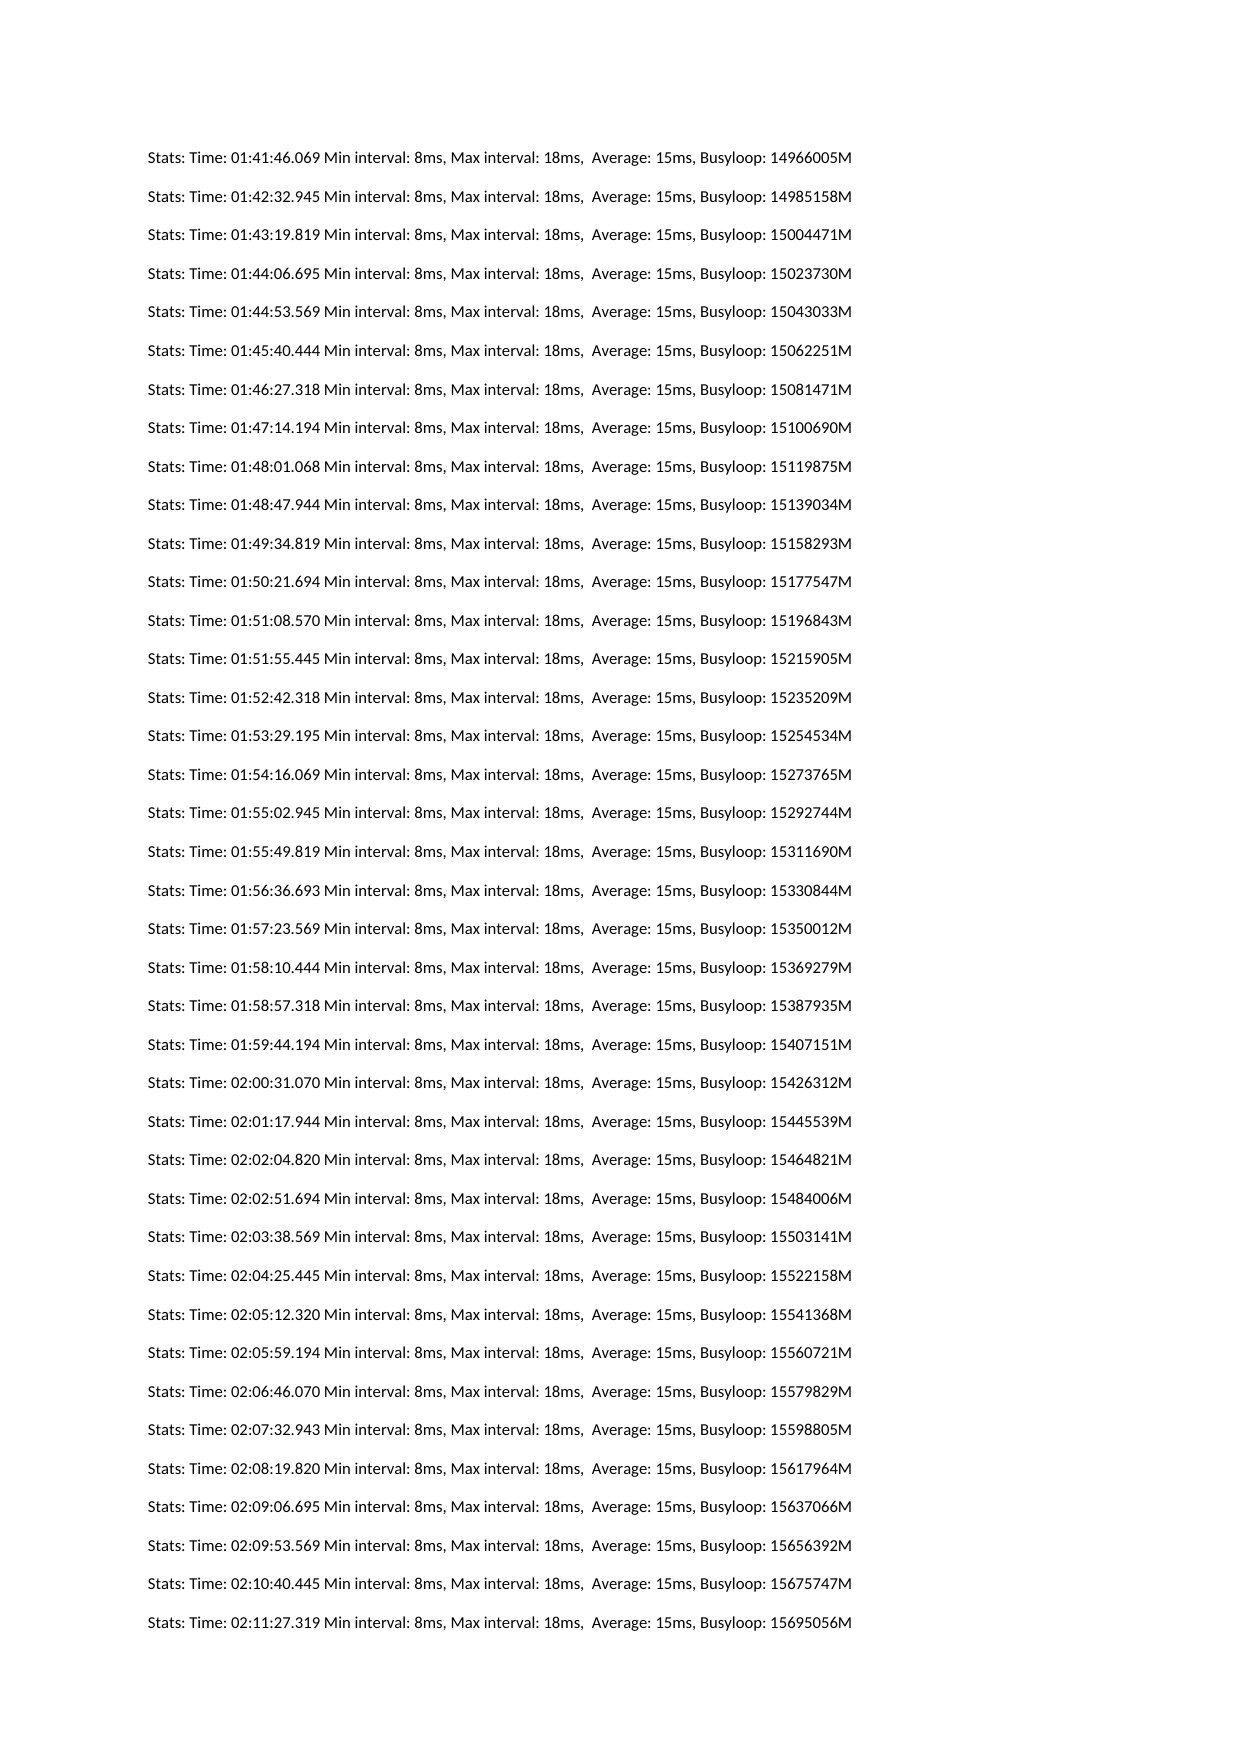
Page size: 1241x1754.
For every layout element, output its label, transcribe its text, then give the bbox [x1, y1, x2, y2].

text Stats: Time: 01:44:53.569 Min interval: 8ms, Max interval: 18ms, Average: 15ms, Busyloop: 15043033M [148, 302, 1093, 322]
text Stats: Time: 01:47:14.194 Min interval: 8ms, Max interval: 18ms, Average: 15ms, Busyloop: 15100690M [148, 417, 1093, 438]
text Stats: Time: 02:02:51.694 Min interval: 8ms, Max interval: 18ms, Average: 15ms, Busyloop: 15484006M [148, 1188, 1093, 1208]
text Stats: Time: 01:56:36.693 Min interval: 8ms, Max interval: 18ms, Average: 15ms, Busyloop: 15330844M [148, 880, 1093, 900]
text Stats: Time: 01:42:32.945 Min interval: 8ms, Max interval: 18ms, Average: 15ms, Busyloop: 14985158M [148, 186, 1093, 206]
text Stats: Time: 01:44:06.695 Min interval: 8ms, Max interval: 18ms, Average: 15ms, Busyloop: 15023730M [148, 263, 1093, 283]
text Stats: Time: 02:10:40.445 Min interval: 8ms, Max interval: 18ms, Average: 15ms, Busyloop: 15675747M [148, 1574, 1093, 1594]
text Stats: Time: 02:03:38.569 Min interval: 8ms, Max interval: 18ms, Average: 15ms, Busyloop: 15503141M [148, 1227, 1093, 1247]
text Stats: Time: 01:57:23.569 Min interval: 8ms, Max interval: 18ms, Average: 15ms, Busyloop: 15350012M [148, 918, 1093, 939]
text Stats: Time: 02:09:06.695 Min interval: 8ms, Max interval: 18ms, Average: 15ms, Busyloop: 15637066M [148, 1497, 1093, 1517]
text Stats: Time: 02:08:19.820 Min interval: 8ms, Max interval: 18ms, Average: 15ms, Busyloop: 15617964M [148, 1458, 1093, 1478]
text Stats: Time: 01:46:27.318 Min interval: 8ms, Max interval: 18ms, Average: 15ms, Busyloop: 15081471M [148, 379, 1093, 399]
text Stats: Time: 02:11:27.319 Min interval: 8ms, Max interval: 18ms, Average: 15ms, Busyloop: 15695056M [148, 1612, 1093, 1632]
text Stats: Time: 02:01:17.944 Min interval: 8ms, Max interval: 18ms, Average: 15ms, Busyloop: 15445539M [148, 1111, 1093, 1131]
text Stats: Time: 01:50:21.694 Min interval: 8ms, Max interval: 18ms, Average: 15ms, Busyloop: 15177547M [148, 572, 1093, 592]
text Stats: Time: 01:59:44.194 Min interval: 8ms, Max interval: 18ms, Average: 15ms, Busyloop: 15407151M [148, 1034, 1093, 1054]
text Stats: Time: 01:54:16.069 Min interval: 8ms, Max interval: 18ms, Average: 15ms, Busyloop: 15273765M [148, 764, 1093, 784]
text Stats: Time: 01:51:55.445 Min interval: 8ms, Max interval: 18ms, Average: 15ms, Busyloop: 15215905M [148, 649, 1093, 669]
text Stats: Time: 02:02:04.820 Min interval: 8ms, Max interval: 18ms, Average: 15ms, Busyloop: 15464821M [148, 1150, 1093, 1170]
text Stats: Time: 01:43:19.819 Min interval: 8ms, Max interval: 18ms, Average: 15ms, Busyloop: 15004471M [148, 225, 1093, 245]
text Stats: Time: 02:06:46.070 Min interval: 8ms, Max interval: 18ms, Average: 15ms, Busyloop: 15579829M [148, 1381, 1093, 1401]
text Stats: Time: 01:58:57.318 Min interval: 8ms, Max interval: 18ms, Average: 15ms, Busyloop: 15387935M [148, 996, 1093, 1016]
text Stats: Time: 01:58:10.444 Min interval: 8ms, Max interval: 18ms, Average: 15ms, Busyloop: 15369279M [148, 957, 1093, 977]
text Stats: Time: 01:45:40.444 Min interval: 8ms, Max interval: 18ms, Average: 15ms, Busyloop: 15062251M [148, 340, 1093, 361]
text Stats: Time: 01:48:47.944 Min interval: 8ms, Max interval: 18ms, Average: 15ms, Busyloop: 15139034M [148, 494, 1093, 515]
text Stats: Time: 01:55:49.819 Min interval: 8ms, Max interval: 18ms, Average: 15ms, Busyloop: 15311690M [148, 841, 1093, 862]
text Stats: Time: 02:00:31.070 Min interval: 8ms, Max interval: 18ms, Average: 15ms, Busyloop: 15426312M [148, 1073, 1093, 1093]
text Stats: Time: 02:04:25.445 Min interval: 8ms, Max interval: 18ms, Average: 15ms, Busyloop: 15522158M [148, 1265, 1093, 1286]
text Stats: Time: 02:09:53.569 Min interval: 8ms, Max interval: 18ms, Average: 15ms, Busyloop: 15656392M [148, 1535, 1093, 1555]
text Stats: Time: 02:05:59.194 Min interval: 8ms, Max interval: 18ms, Average: 15ms, Busyloop: 15560721M [148, 1342, 1093, 1363]
text Stats: Time: 02:07:32.943 Min interval: 8ms, Max interval: 18ms, Average: 15ms, Busyloop: 15598805M [148, 1419, 1093, 1440]
text Stats: Time: 01:41:46.069 Min interval: 8ms, Max interval: 18ms, Average: 15ms, Busyloop: 14966005M [148, 148, 1093, 168]
text Stats: Time: 01:53:29.195 Min interval: 8ms, Max interval: 18ms, Average: 15ms, Busyloop: 15254534M [148, 726, 1093, 746]
text Stats: Time: 01:55:02.945 Min interval: 8ms, Max interval: 18ms, Average: 15ms, Busyloop: 15292744M [148, 803, 1093, 823]
text Stats: Time: 01:52:42.318 Min interval: 8ms, Max interval: 18ms, Average: 15ms, Busyloop: 15235209M [148, 687, 1093, 707]
text Stats: Time: 01:48:01.068 Min interval: 8ms, Max interval: 18ms, Average: 15ms, Busyloop: 15119875M [148, 456, 1093, 476]
text Stats: Time: 02:05:12.320 Min interval: 8ms, Max interval: 18ms, Average: 15ms, Busyloop: 15541368M [148, 1304, 1093, 1324]
text Stats: Time: 01:49:34.819 Min interval: 8ms, Max interval: 18ms, Average: 15ms, Busyloop: 15158293M [148, 533, 1093, 553]
text Stats: Time: 01:51:08.570 Min interval: 8ms, Max interval: 18ms, Average: 15ms, Busyloop: 15196843M [148, 610, 1093, 630]
